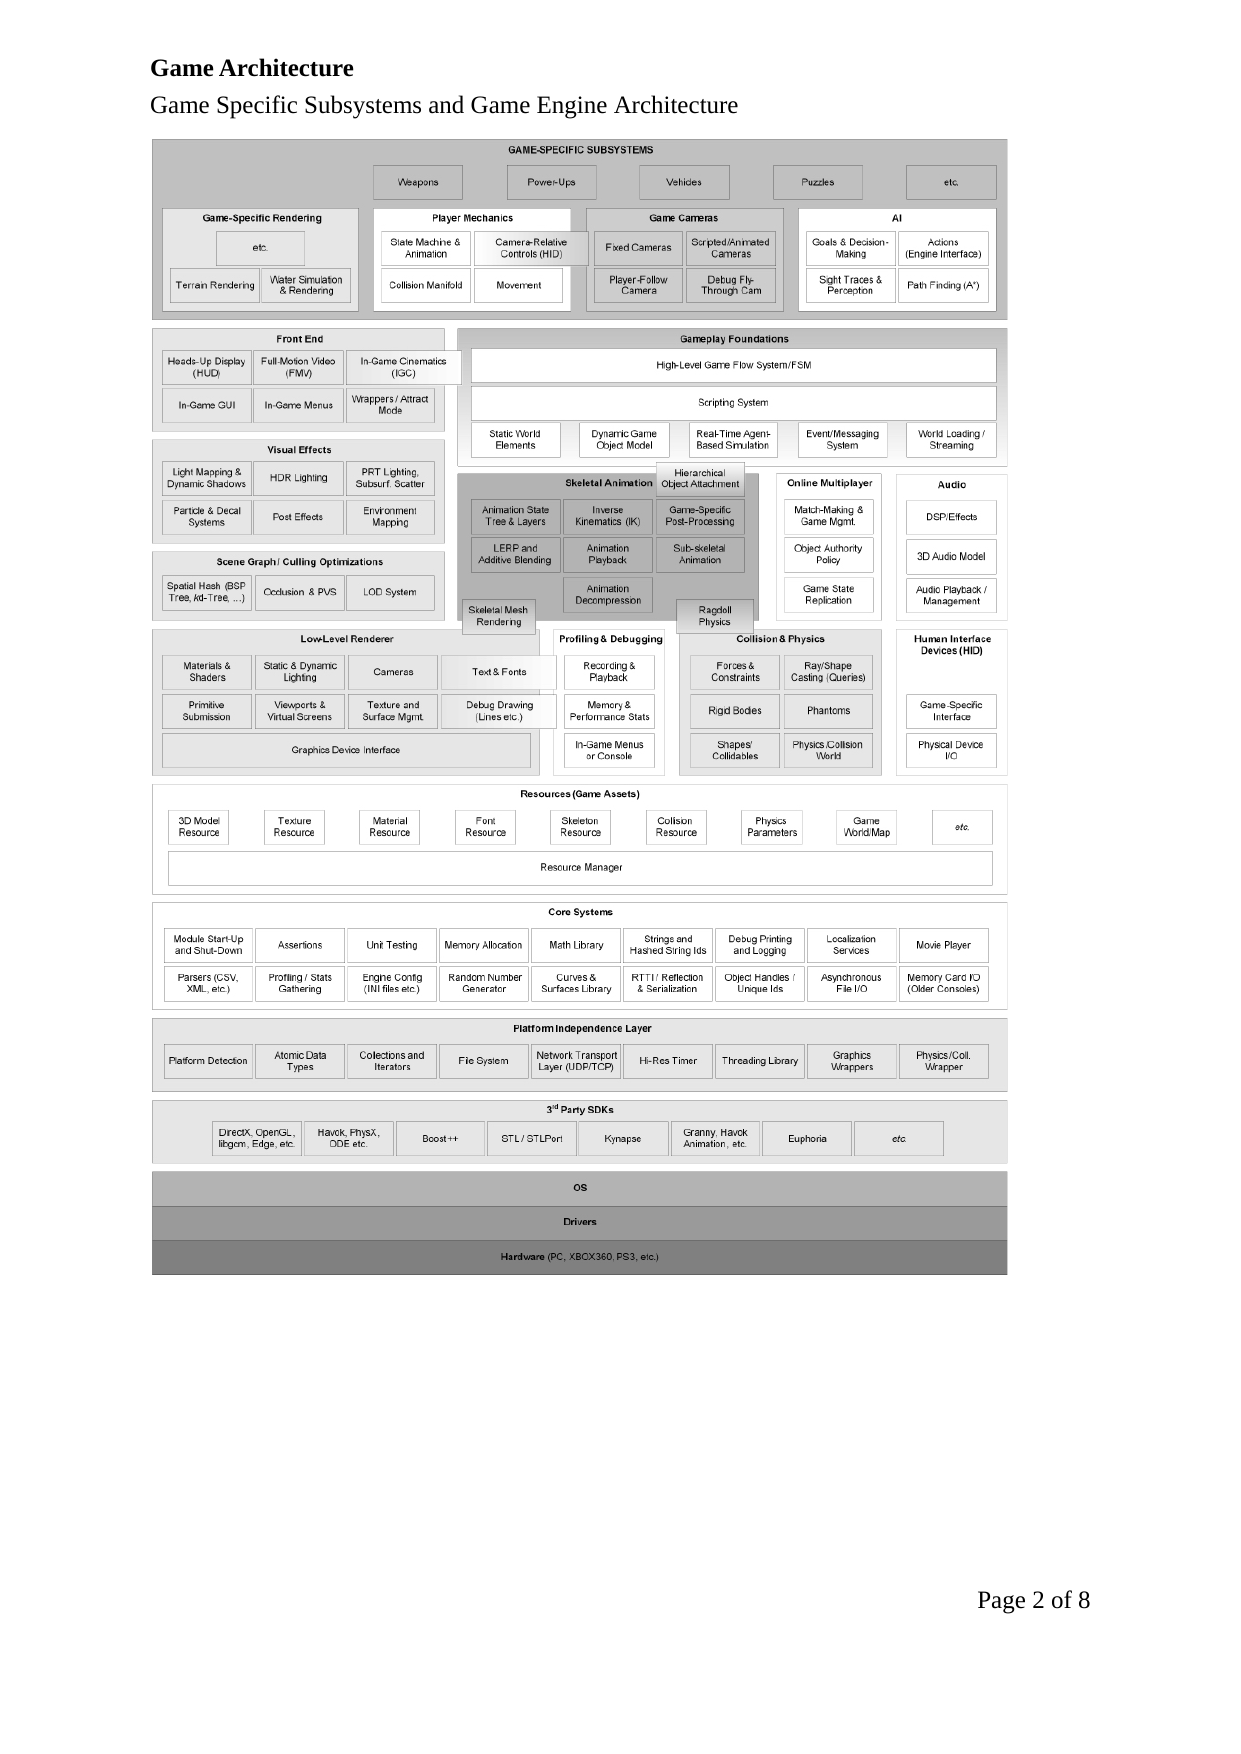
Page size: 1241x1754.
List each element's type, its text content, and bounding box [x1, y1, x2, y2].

picture [150, 138, 1008, 1276]
text Game Specific Subsystems and Game Engine Architecture [150, 90, 1090, 119]
subtitle Game Architecture [150, 53, 1090, 82]
